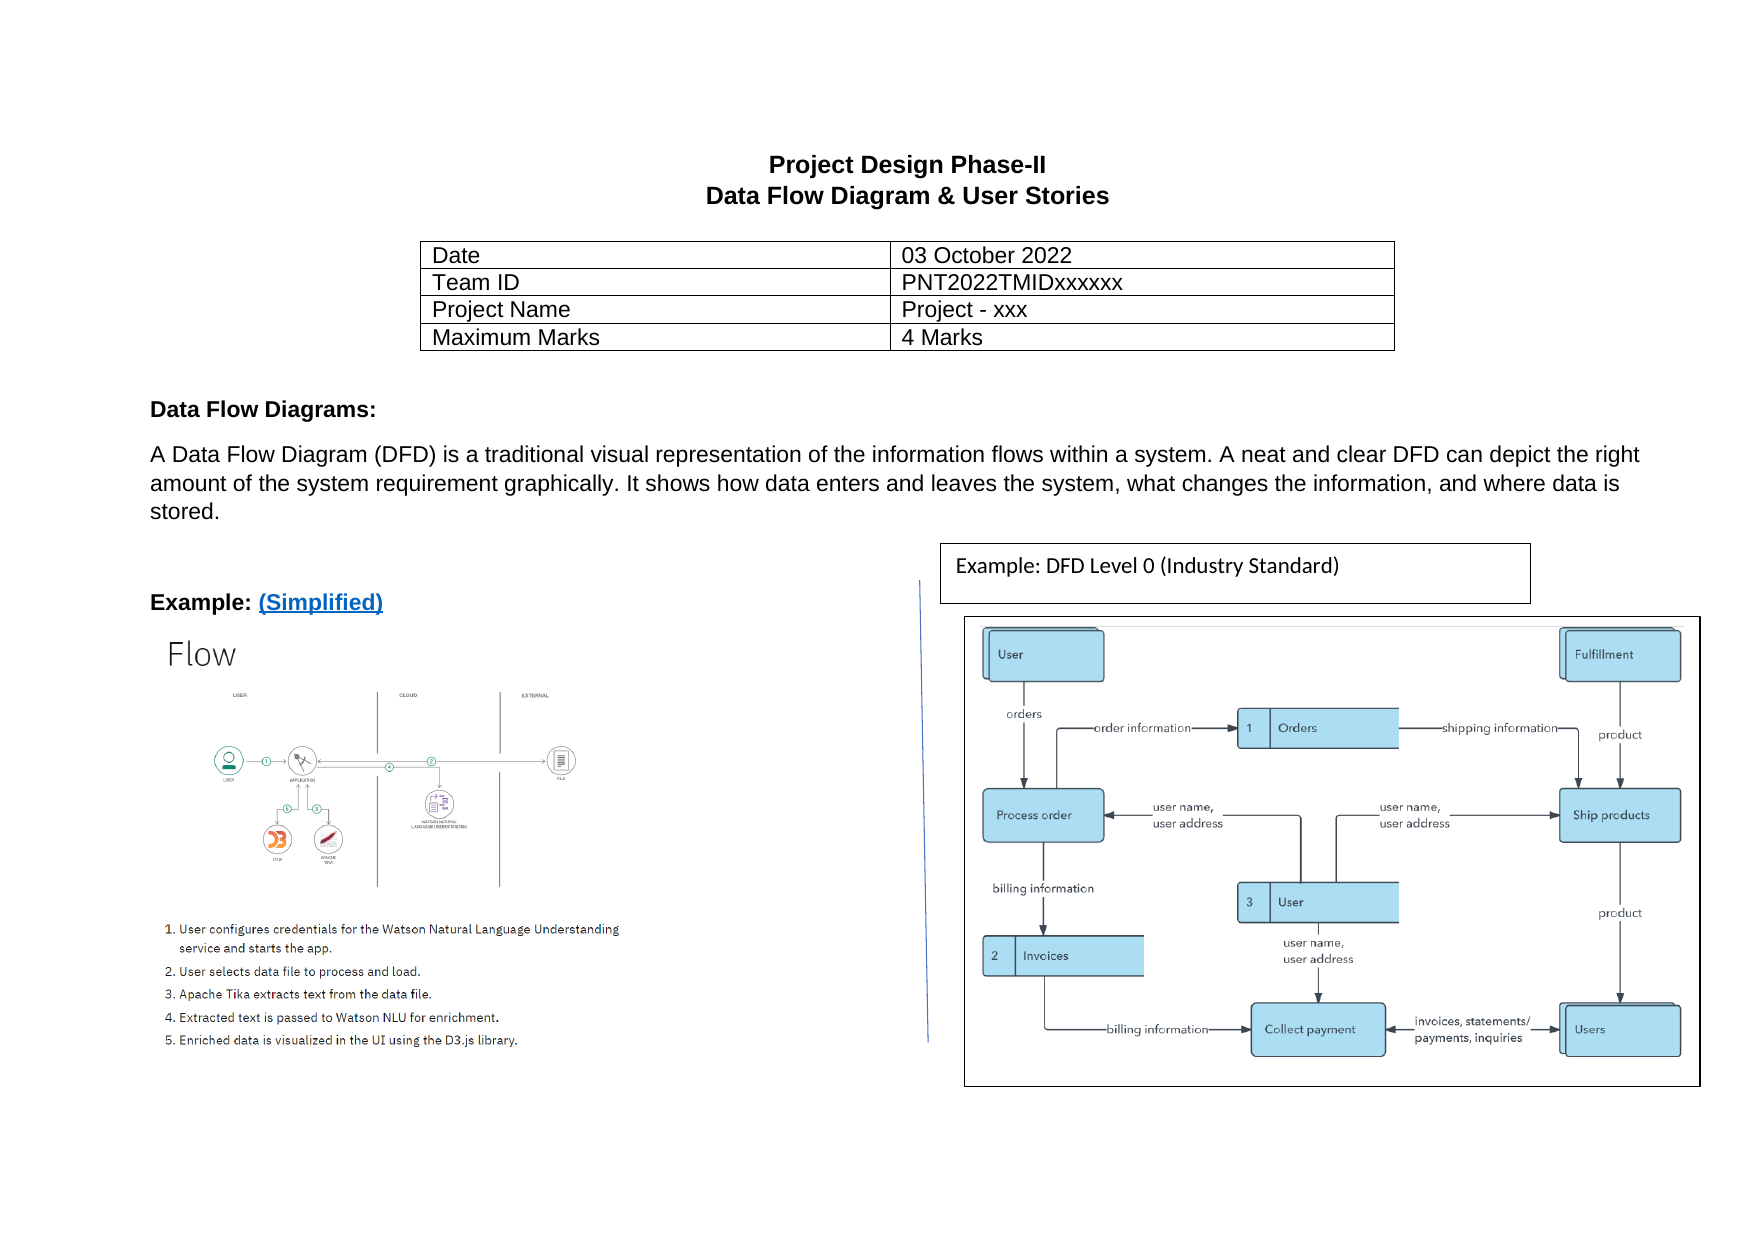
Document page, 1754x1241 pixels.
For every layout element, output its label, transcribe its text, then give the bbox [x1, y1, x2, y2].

table_cell Maximum Marks [421, 324, 890, 350]
text Data Flow Diagram & User Stories [150, 181, 1665, 210]
text Data Flow Diagrams: [150, 396, 1665, 423]
table_header Date [421, 242, 890, 268]
table_cell PNT2022TMIDxxxxxx [891, 269, 1394, 295]
table_cell Project - xxx [891, 296, 1394, 323]
table_cell 4 Marks [891, 324, 1394, 350]
table_cell Team ID [421, 269, 890, 295]
picture [979, 624, 1684, 1061]
text Example: (Simplified) [150, 588, 919, 615]
text Example: (Simplified) [921, 588, 1665, 615]
table_header 03 October 2022 [891, 242, 1394, 268]
text Project Design Phase-II [150, 150, 1665, 179]
table_cell Project Name [421, 296, 890, 323]
text A Data Flow Diagram (DFD) is a traditional visual representation of the information flows within a system. A neat and clear DFD can depict the right amount of the system requirement graphically. It shows how data enters and leaves the system, what changes the information, and where data is stored. [150, 441, 1665, 524]
picture [150, 633, 638, 1057]
